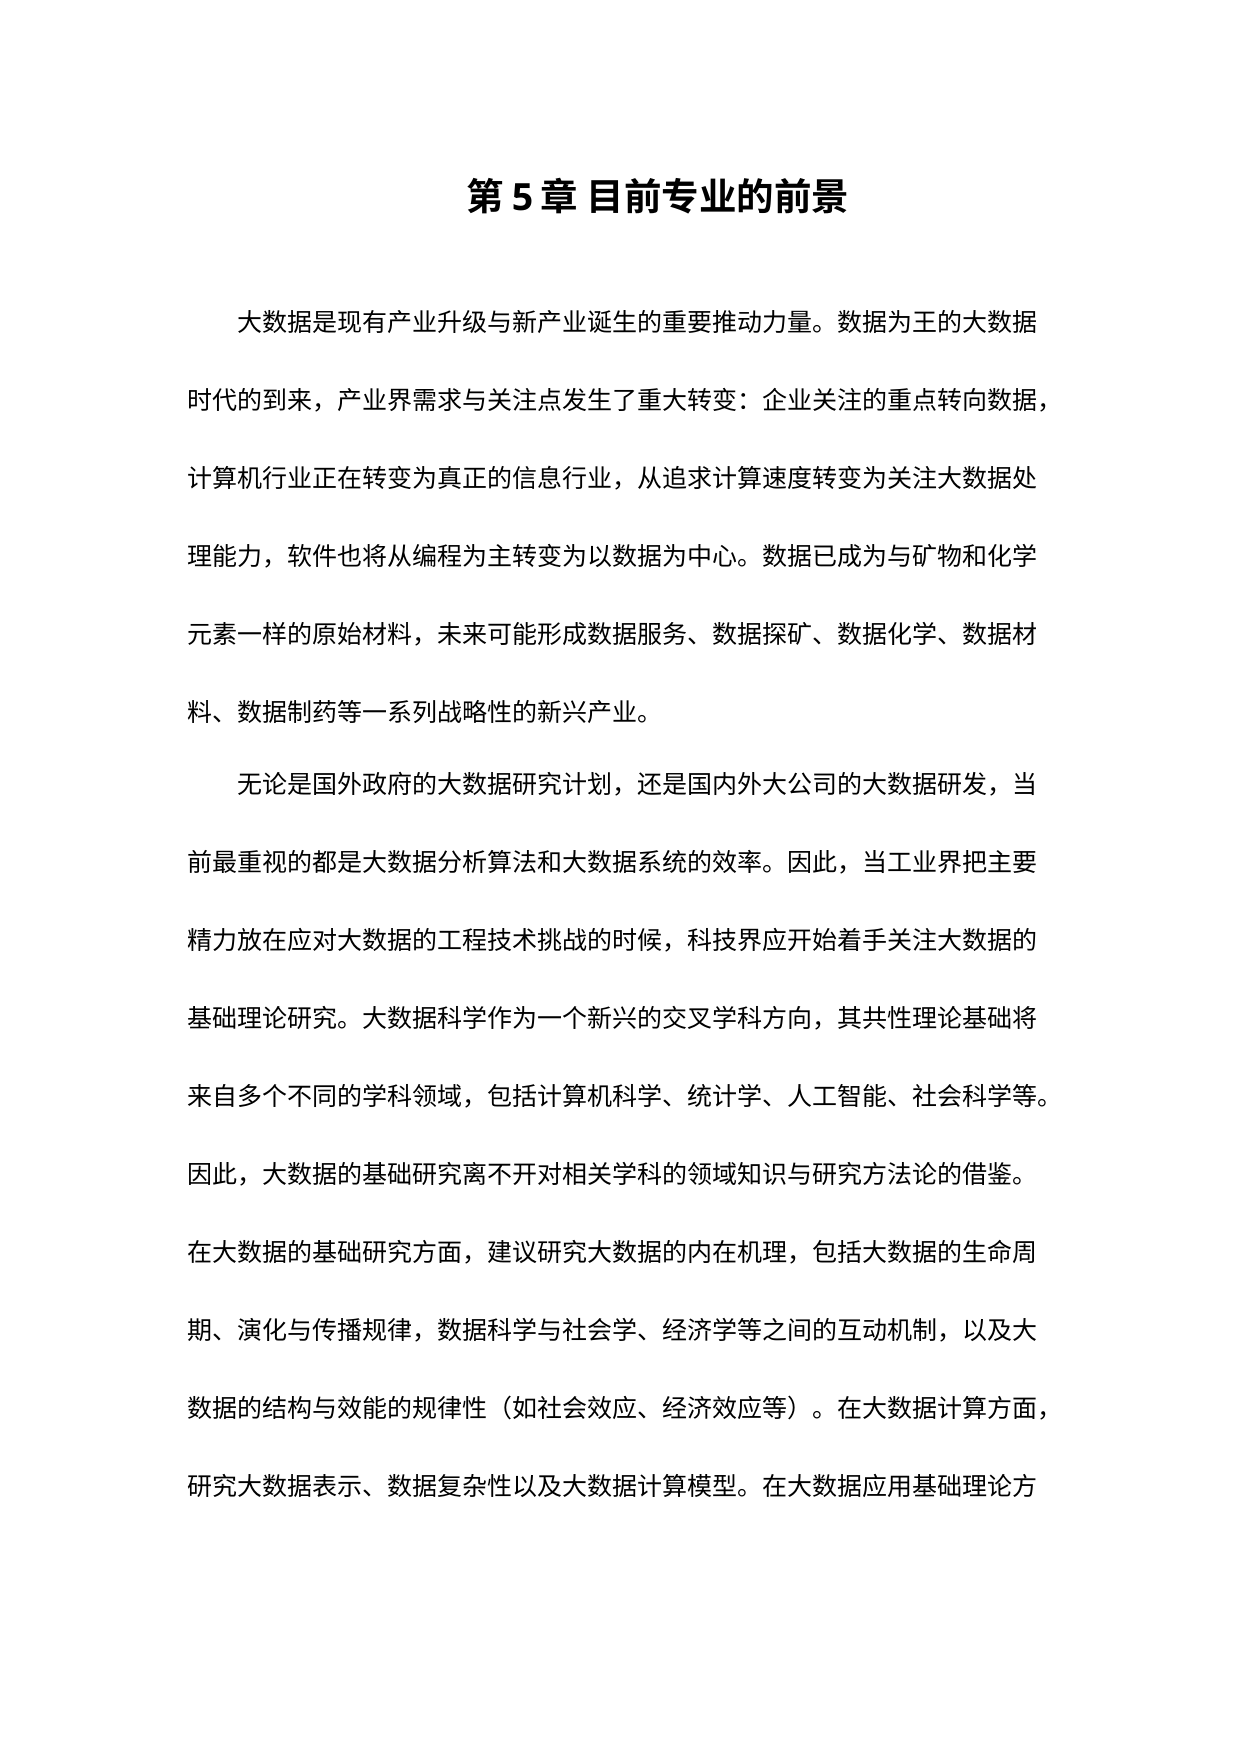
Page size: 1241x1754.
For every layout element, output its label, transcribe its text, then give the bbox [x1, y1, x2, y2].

text 大数据是现有产业升级与新产业诞生的重要推动力量。数据为王的大数据时代的到来，产业界需求与关注点发生了重大转变：企业关注的重点转向数据，计算机行业正在转变为真正的信息行业，从追求计算速度转变为关注大数据处理能力，软件也将从编程为主转变为以数据为中心。数据已成为与矿物和化学元素一样的原始材料，未来可能形成数据服务、数据探矿、数据化学、数据材料、数据制药等一系列战略性的新兴产业。 [187, 288, 1053, 743]
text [187, 750, 1053, 1517]
subtitle 第5章 目前专业的前景 [187, 162, 1053, 227]
